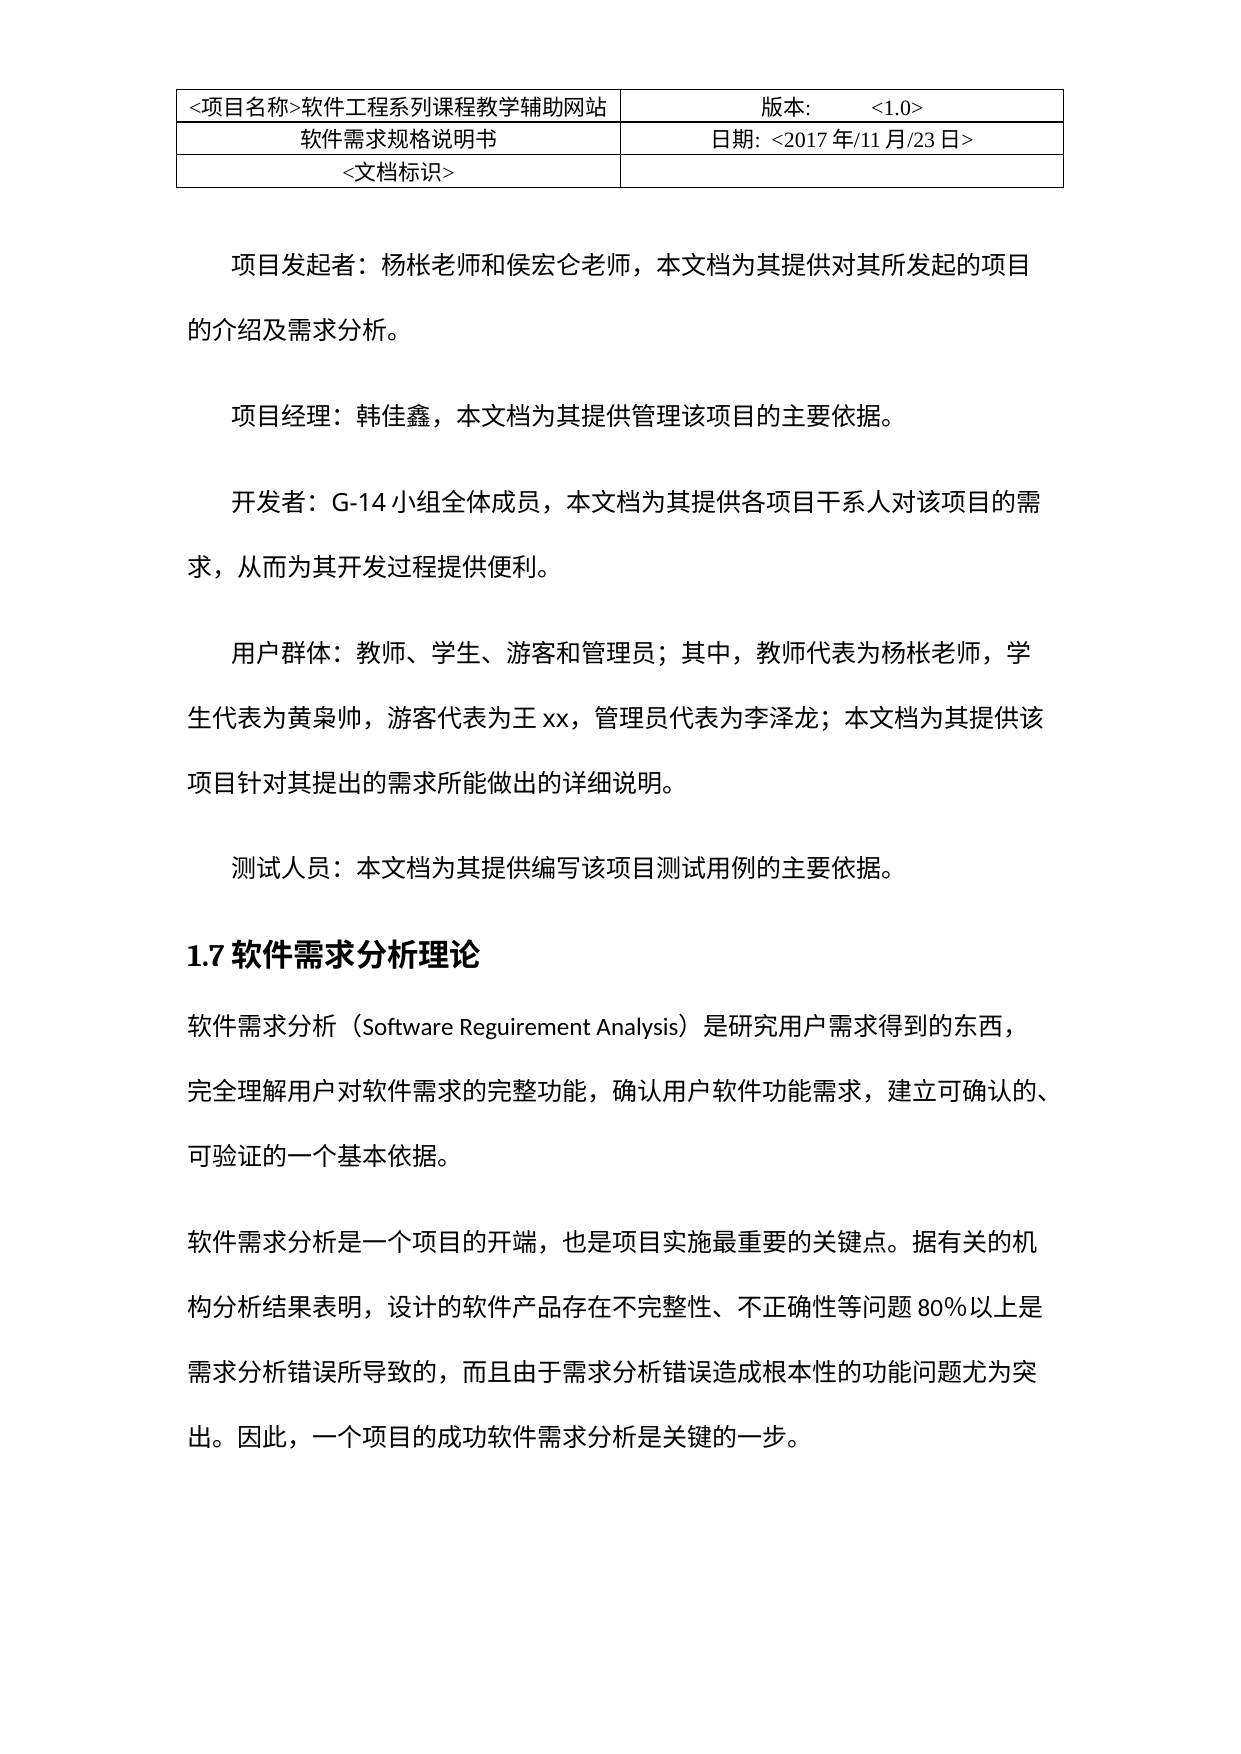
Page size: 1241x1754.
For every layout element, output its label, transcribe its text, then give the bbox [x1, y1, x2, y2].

text 项目经理：韩佳鑫，本文档为其提供管理该项目的主要依据。 [187, 382, 1053, 447]
text 测试人员：本文档为其提供编写该项目测试用例的主要依据。 [187, 834, 1053, 899]
text 软件需求分析（Software Reguirement Analysis）是研究用户需求得到的东西，完全理解用户对软件需求的完整功能，确认用户软件功能需求，建立可确认的、可验证的一个基本依据。 [187, 992, 1053, 1187]
text 项目发起者：杨枨老师和侯宏仑老师，本文档为其提供对其所发起的项目的介绍及需求分析。 [187, 231, 1053, 361]
text 开发者：G-14小组全体成员，本文档为其提供各项目干系人对该项目的需求，从而为其开发过程提供便利。 [187, 468, 1053, 598]
text 软件需求分析是一个项目的开端，也是项目实施最重要的关键点。据有关的机构分析结果表明，设计的软件产品存在不完整性、不正确性等问题80％以上是需求分析错误所导致的，而且由于需求分析错误造成根本性的功能问题尤为突出。因此，一个项目的成功软件需求分析是关键的一步。 [187, 1208, 1053, 1468]
subtitle 1.7软件需求分析理论 [187, 920, 1053, 985]
text 用户群体：教师、学生、游客和管理员；其中，教师代表为杨枨老师，学生代表为黄枭帅，游客代表为王xx，管理员代表为李泽龙；本文档为其提供该项目针对其提出的需求所能做出的详细说明。 [187, 619, 1053, 814]
